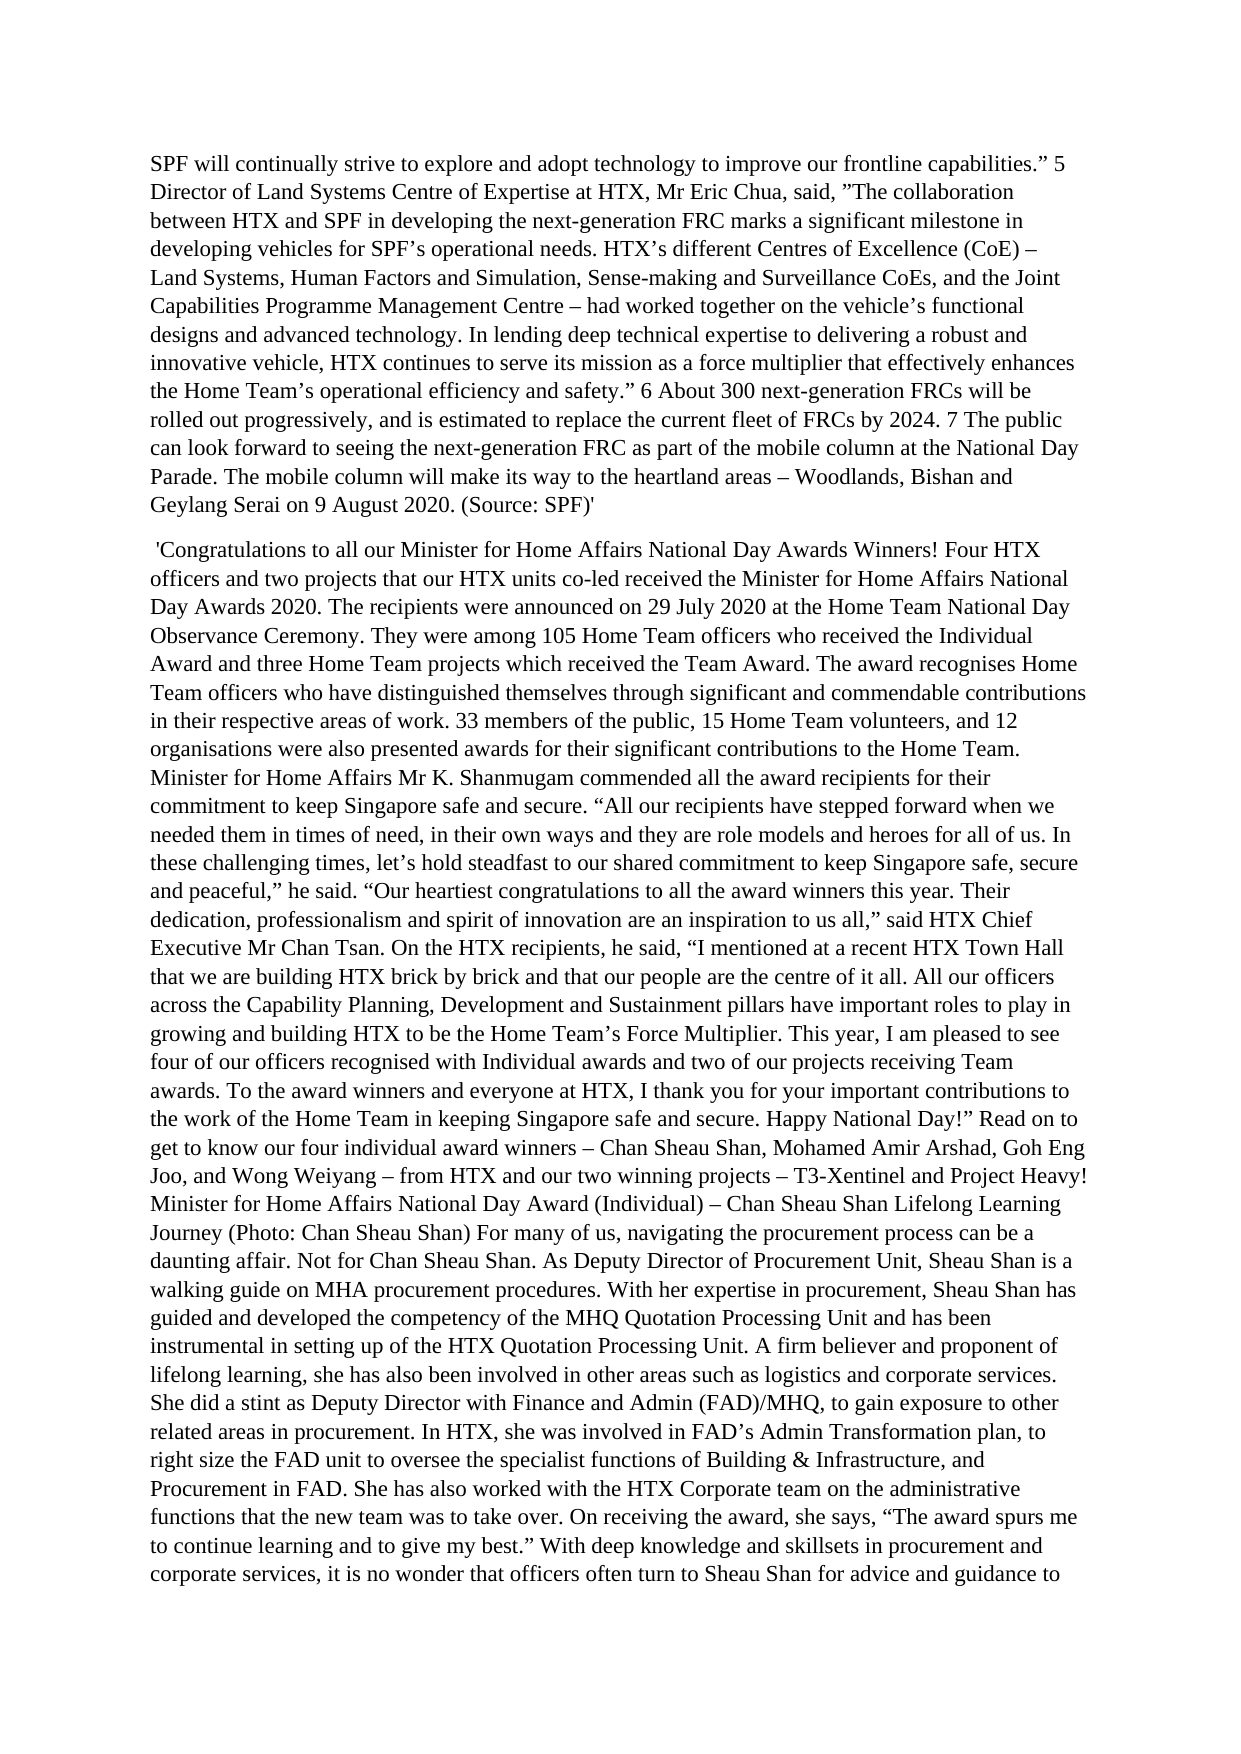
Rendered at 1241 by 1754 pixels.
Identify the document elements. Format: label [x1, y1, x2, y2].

text [150, 150, 1090, 518]
text [150, 536, 1090, 1586]
